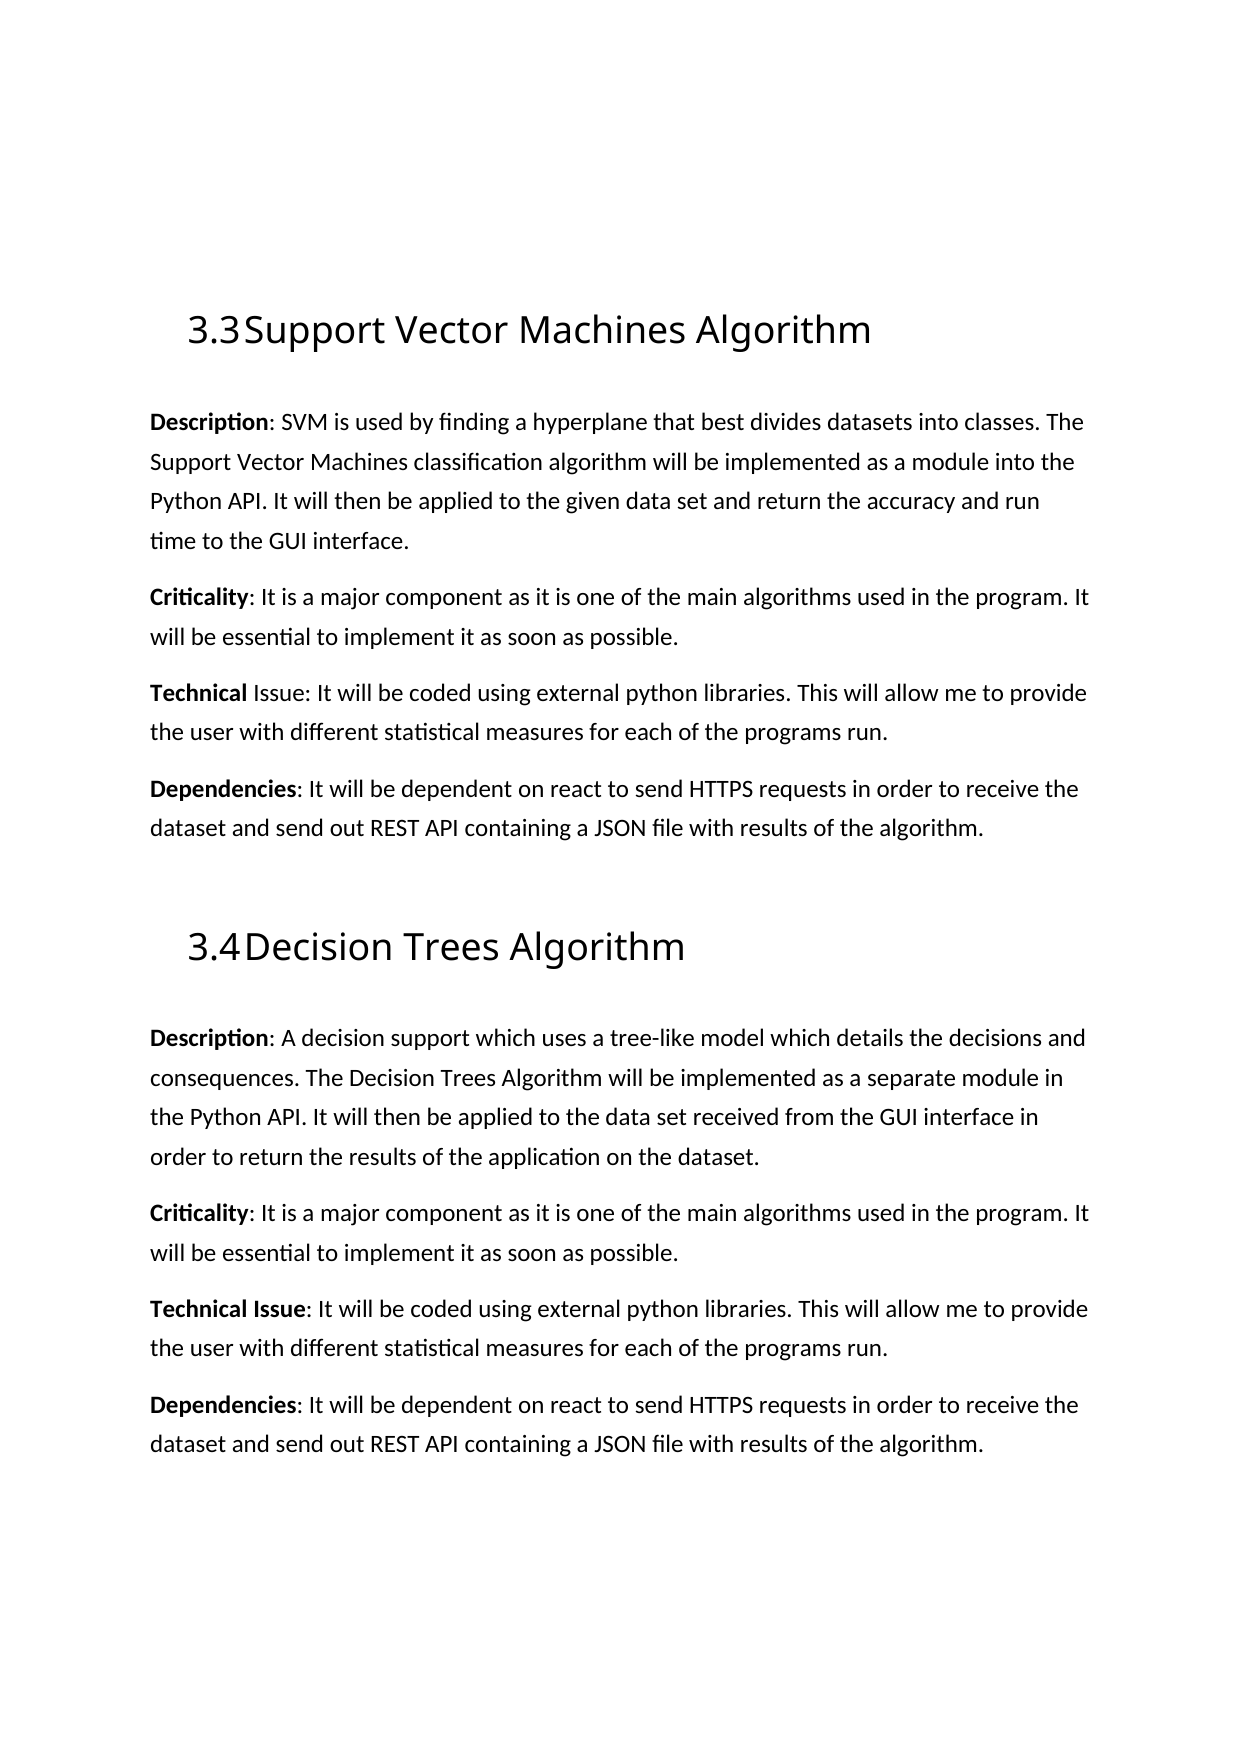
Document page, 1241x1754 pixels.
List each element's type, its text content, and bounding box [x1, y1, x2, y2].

text Description: A decision support which uses a tree-like model which details the decisions and consequences. The Decision Trees Algorithm will be implemented as a separate module in the Python API. It will then be applied to the data set received from the GUI interface in order to return the results of the application on the dataset. [150, 1022, 1090, 1171]
text Dependencies: It will be dependent on react to send HTTPS requests in order to receive the dataset and send out REST API containing a JSON file with results of the algorithm. [150, 773, 1090, 843]
text Criticality: It is a major component as it is one of the main algorithms used in the program. It will be essential to implement it as soon as possible. [150, 1197, 1090, 1267]
text Description: SVM is used by finding a hyperplane that best divides datasets into classes. The Support Vector Machines classification algorithm will be implemented as a module into the Python API. It will then be applied to the given data set and return the accuracy and run time to the GUI interface. [150, 406, 1090, 555]
subtitle Decision Trees Algorithm [187, 920, 1090, 971]
text Technical Issue: It will be coded using external python libraries. This will allow me to provide the user with different statistical measures for each of the programs run. [150, 1293, 1090, 1363]
text Technical Issue: It will be coded using external python libraries. This will allow me to provide the user with different statistical measures for each of the programs run. [150, 677, 1090, 747]
text Dependencies: It will be dependent on react to send HTTPS requests in order to receive the dataset and send out REST API containing a JSON file with results of the algorithm. [150, 1389, 1090, 1459]
text Criticality: It is a major component as it is one of the main algorithms used in the program. It will be essential to implement it as soon as possible. [150, 581, 1090, 651]
subtitle Support Vector Machines Algorithm [187, 304, 1090, 355]
